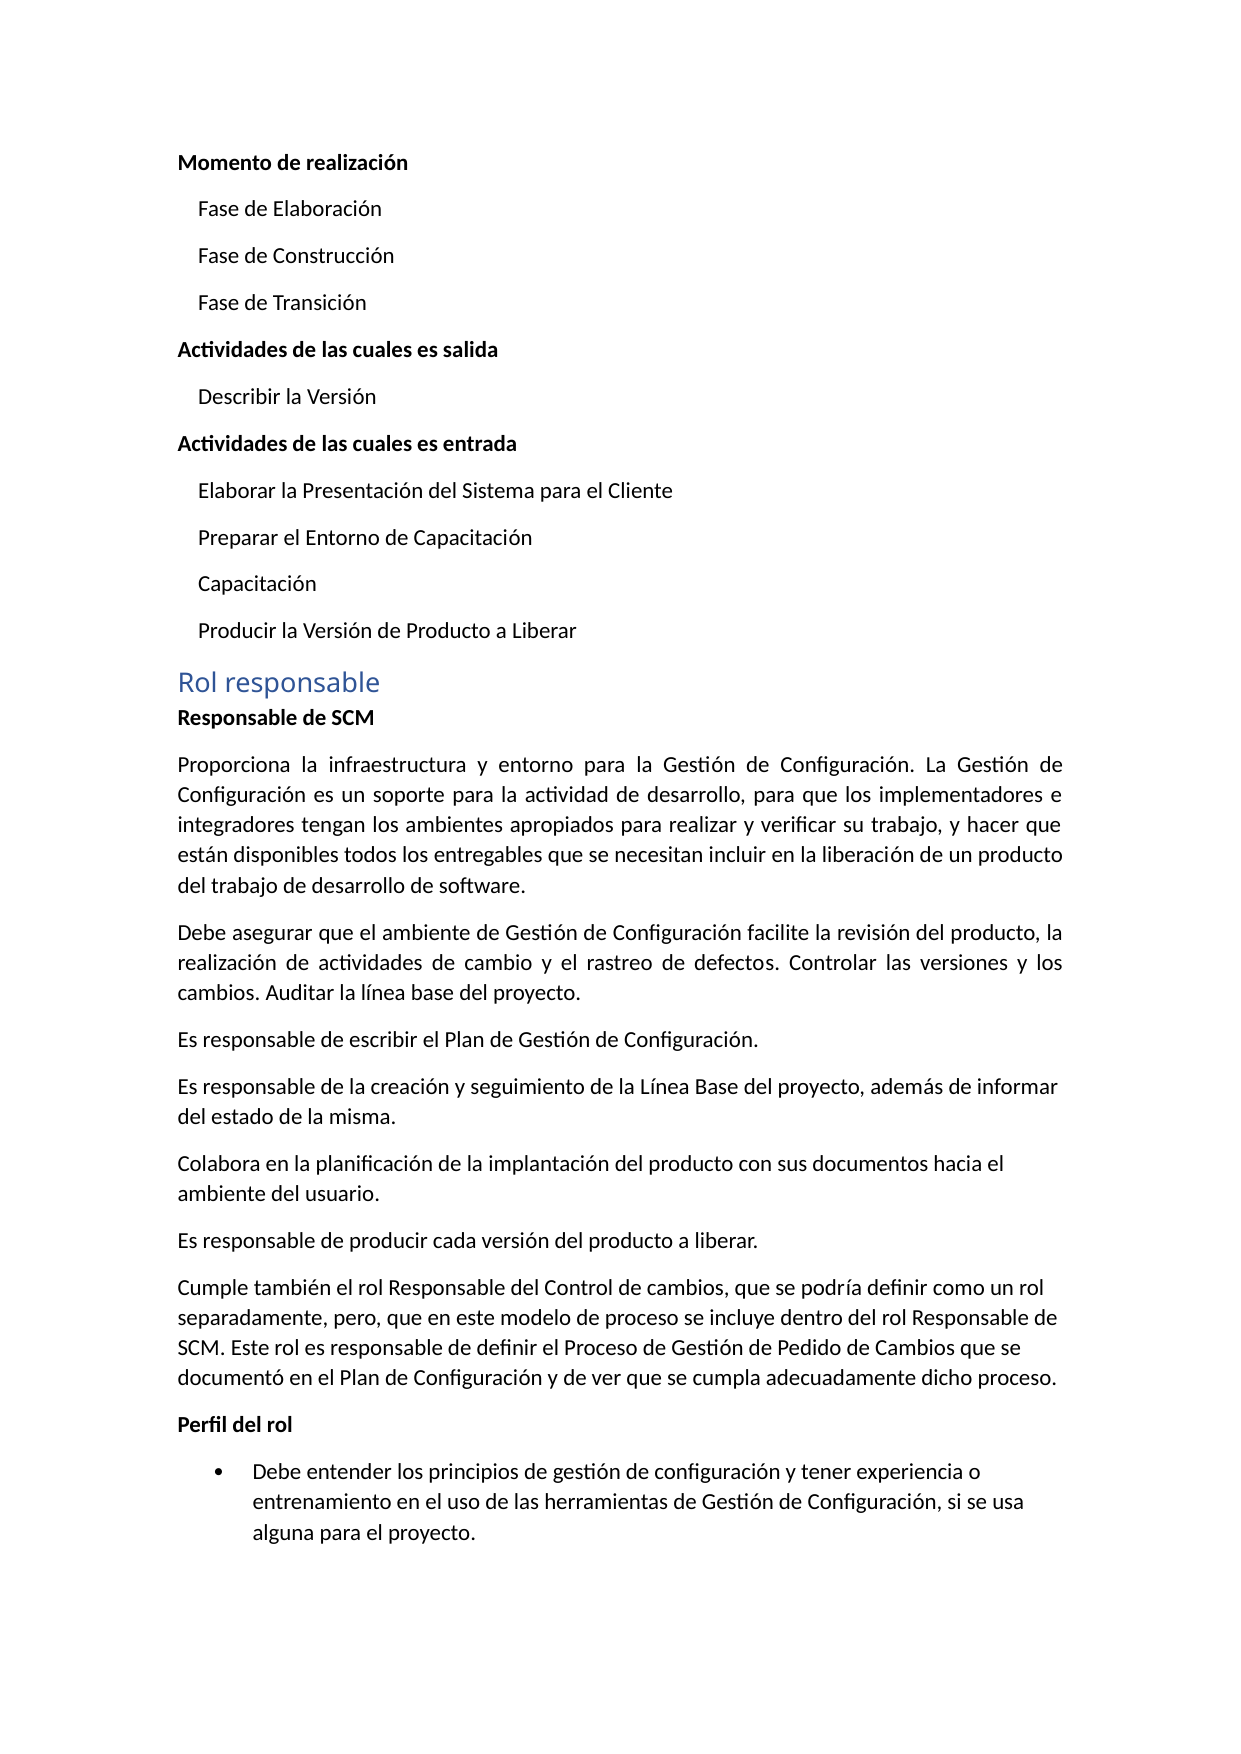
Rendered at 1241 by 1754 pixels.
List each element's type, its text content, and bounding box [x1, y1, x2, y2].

text Producir la Versión de Producto a Liberar [177, 616, 1063, 644]
text Momento de realización [177, 148, 1063, 176]
text Es responsable de producir cada versión del producto a liberar. [177, 1226, 1063, 1254]
text Es responsable de escribir el Plan de Gestión de Configuración. [177, 1025, 1063, 1053]
text Debe asegurar que el ambiente de Gestión de Configuración facilite la revisión del producto, la realización de actividades de cambio y el rastreo de defectos. Controlar las versiones y los cambios. Auditar la línea base del proyecto. [177, 918, 1063, 1006]
text Cumple también el rol Responsable del Control de cambios, que se podría definir como un rol separadamente, pero, que en este modelo de proceso se incluye dentro del rol Responsable de SCM. Este rol es responsable de definir el Proceso de Gestión de Pedido de Cambios que se documentó en el Plan de Configuración y de ver que se cumpla adecuadamente dicho proceso. [177, 1273, 1063, 1391]
text Actividades de las cuales es entrada [177, 429, 1063, 457]
text Colabora en la planificación de la implantación del producto con sus documentos hacia el ambiente del usuario. [177, 1149, 1063, 1207]
list Debe entender los principios de gestión de configuración y tener experiencia o entrenamiento en el uso de las herramientas de Gestión de Configuración, si se usa alguna para el proyecto. [215, 1457, 1063, 1546]
text Es responsable de la creación y seguimiento de la Línea Base del proyecto, además de informar del estado de la misma. [177, 1072, 1063, 1130]
text Fase de Construcción [177, 241, 1063, 269]
text Preparar el Entorno de Capacitación [177, 523, 1063, 551]
text Fase de Elaboración [177, 194, 1063, 222]
text Fase de Transición [177, 288, 1063, 316]
text Responsable de SCM [177, 703, 1063, 731]
text Capacitación [177, 569, 1063, 597]
text Proporciona la infraestructura y entorno para la Gestión de Configuración. La Gestión de Configuración es un soporte para la actividad de desarrollo, para que los implementadores e integradores tengan los ambientes apropiados para realizar y verificar su trabajo, y hacer que están disponibles todos los entregables que se necesitan incluir en la liberación de un producto del trabajo de desarrollo de software. [177, 750, 1063, 899]
text Actividades de las cuales es salida [177, 335, 1063, 363]
text Describir la Versión [177, 382, 1063, 410]
subtitle Rol responsable [177, 663, 1063, 700]
text Elaborar la Presentación del Sistema para el Cliente [177, 476, 1063, 504]
text Perfil del rol [177, 1410, 1063, 1438]
